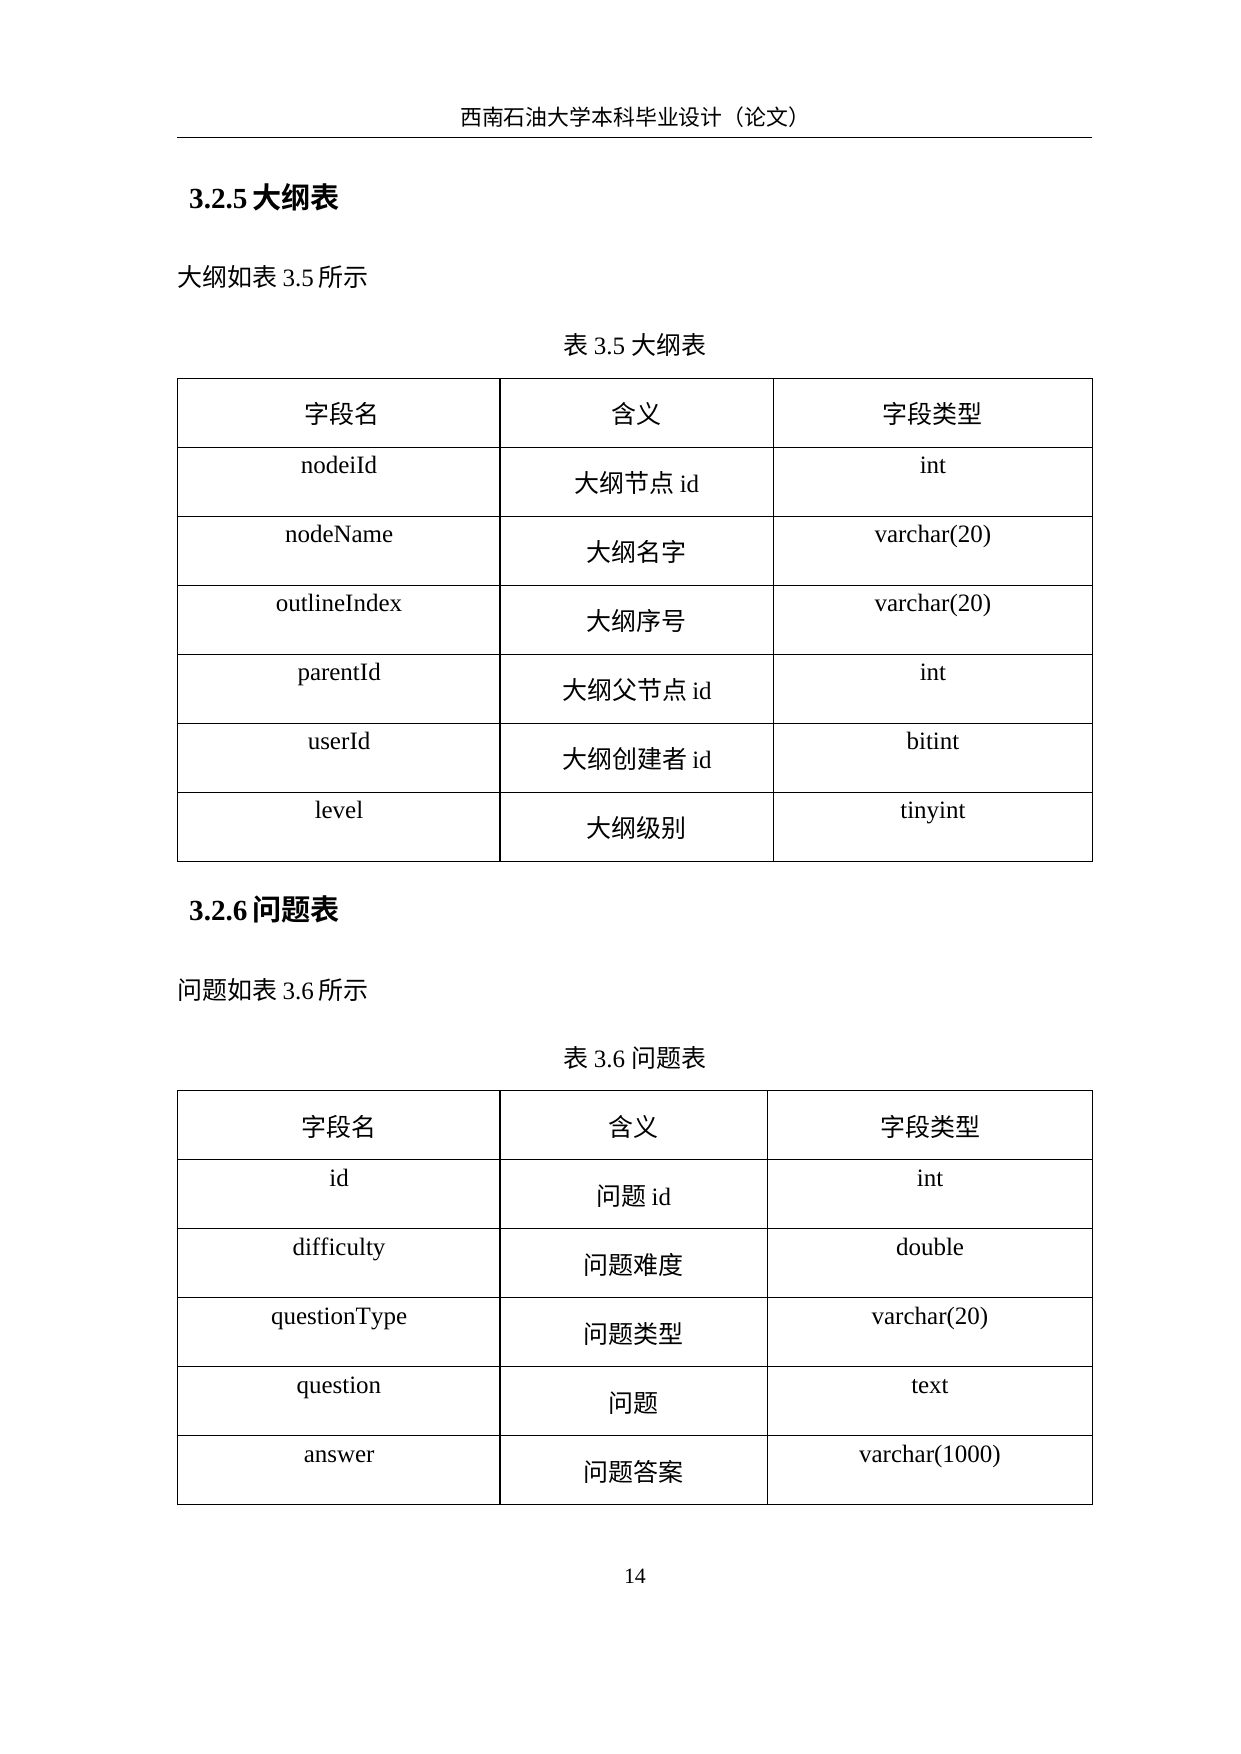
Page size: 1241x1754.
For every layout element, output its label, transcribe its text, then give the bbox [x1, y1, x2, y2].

table_cell 大纲级别 [501, 793, 773, 861]
table_cell text [768, 1367, 1092, 1435]
table_cell bitint [774, 724, 1092, 792]
table_header 字段类型 [768, 1091, 1092, 1159]
table_cell 大纲创建者id [501, 724, 773, 792]
table_cell 大纲父节点id [501, 655, 773, 723]
table_cell 大纲节点id [501, 448, 773, 516]
table_cell level [178, 793, 499, 861]
table_cell id [178, 1160, 499, 1228]
table_cell 问题id [501, 1160, 767, 1228]
table_cell int [768, 1160, 1092, 1228]
table_cell question [178, 1367, 499, 1435]
table_cell nodeiId [178, 448, 499, 516]
text 问题如表3.6所示 [177, 954, 1092, 1022]
table_cell questionType [178, 1298, 499, 1366]
table_cell answer [178, 1436, 499, 1504]
table_cell varchar(20) [774, 586, 1092, 654]
text 表3.5 大纲表 [177, 310, 1092, 378]
table_header 含义 [501, 379, 773, 447]
table_cell int [774, 448, 1092, 516]
table_header 含义 [501, 1091, 767, 1159]
table_cell 问题类型 [501, 1298, 767, 1366]
table_cell parentId [178, 655, 499, 723]
table_cell double [768, 1229, 1092, 1297]
subtitle 大纲表 [189, 162, 1092, 229]
table_cell 大纲序号 [501, 586, 773, 654]
text 表3.6 问题表 [177, 1022, 1092, 1090]
table_cell varchar(20) [768, 1298, 1092, 1366]
table_header 字段名 [178, 1091, 499, 1159]
table_cell int [774, 655, 1092, 723]
table_cell varchar(20) [774, 517, 1092, 585]
text 大纲如表3.5所示 [177, 242, 1092, 310]
table_header 字段类型 [774, 379, 1092, 447]
table_cell tinyint [774, 793, 1092, 861]
table_cell nodeName [178, 517, 499, 585]
table_cell userId [178, 724, 499, 792]
table_cell varchar(1000) [768, 1436, 1092, 1504]
table_cell 问题 [501, 1367, 767, 1435]
table_header 字段名 [178, 379, 499, 447]
table_cell 大纲名字 [501, 517, 773, 585]
subtitle 问题表 [189, 874, 1092, 942]
table_cell 问题难度 [501, 1229, 767, 1297]
table_cell outlineIndex [178, 586, 499, 654]
table_cell difficulty [178, 1229, 499, 1297]
table_cell 问题答案 [501, 1436, 767, 1504]
